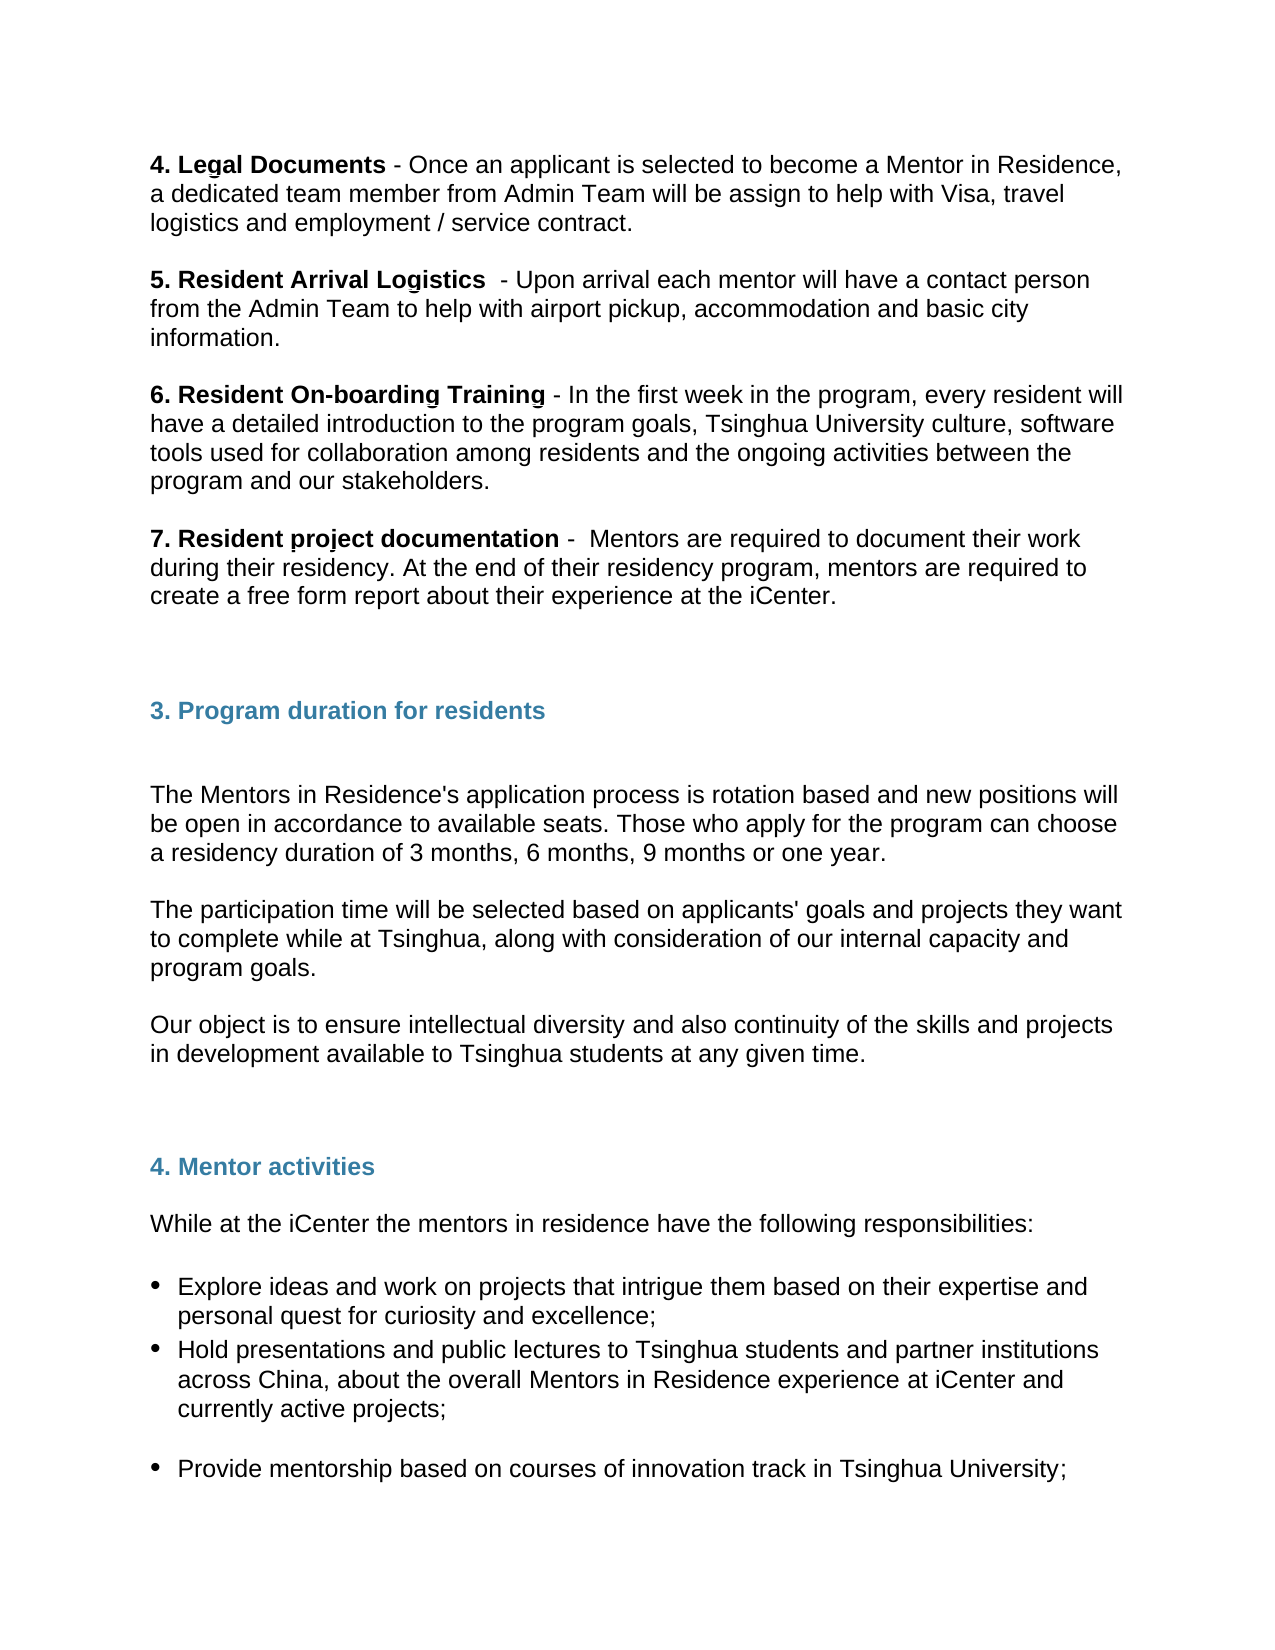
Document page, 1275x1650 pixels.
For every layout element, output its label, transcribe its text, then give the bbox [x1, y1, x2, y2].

text The participation time will be selected based on applicants' goals and projects they want to complete while at Tsinghua, along with consideration of our internal capacity and program goals. [150, 895, 1125, 981]
text 4. Mentor activities [150, 1151, 1125, 1180]
list Hold presentations and public lectures to Tsinghua students and partner institutions across China, about the overall Mentors in Residence experience at iCenter and currently active projects; [150, 1330, 1125, 1449]
text 7. Resident project documentation - Mentors are required to document their work during their residency. At the end of their residency program, mentors are required to create a free form report about their experience at the iCenter. [150, 524, 1125, 610]
text 5. Resident Arrival Logistics - Upon arrival each mentor will have a contact person from the Admin Team to help with airport pickup, accommodation and basic city information. [150, 265, 1125, 351]
text 6. Resident On-boarding Training - In the first week in the program, every resident will have a detailed introduction to the program goals, Tsinghua University culture, software tools used for collaboration among residents and the ongoing activities between the program and our stakeholders. [150, 380, 1125, 495]
text 3. Program duration for residents [150, 696, 1125, 725]
text While at the iCenter the mentors in residence have the following responsibilities: [150, 1209, 1125, 1238]
list Provide mentorship based on courses of innovation track in Tsinghua University; [150, 1449, 1125, 1483]
list Explore ideas and work on projects that intrigue them based on their expertise and personal quest for curiosity and excellence; [150, 1266, 1125, 1330]
text The Mentors in Residence's application process is rotation based and new positions will be open in accordance to available seats. Those who apply for the program can choose a residency duration of 3 months, 6 months, 9 months or one year. [150, 780, 1125, 866]
text Our object is to ensure intellectual diversity and also continuity of the skills and projects in development available to Tsinghua students at any given time. [150, 1010, 1125, 1068]
text 4. Legal Documents - Once an applicant is selected to become a Mentor in Residence, a dedicated team member from Admin Team will be assign to help with Visa, travel logistics and employment / service contract. [150, 150, 1125, 236]
